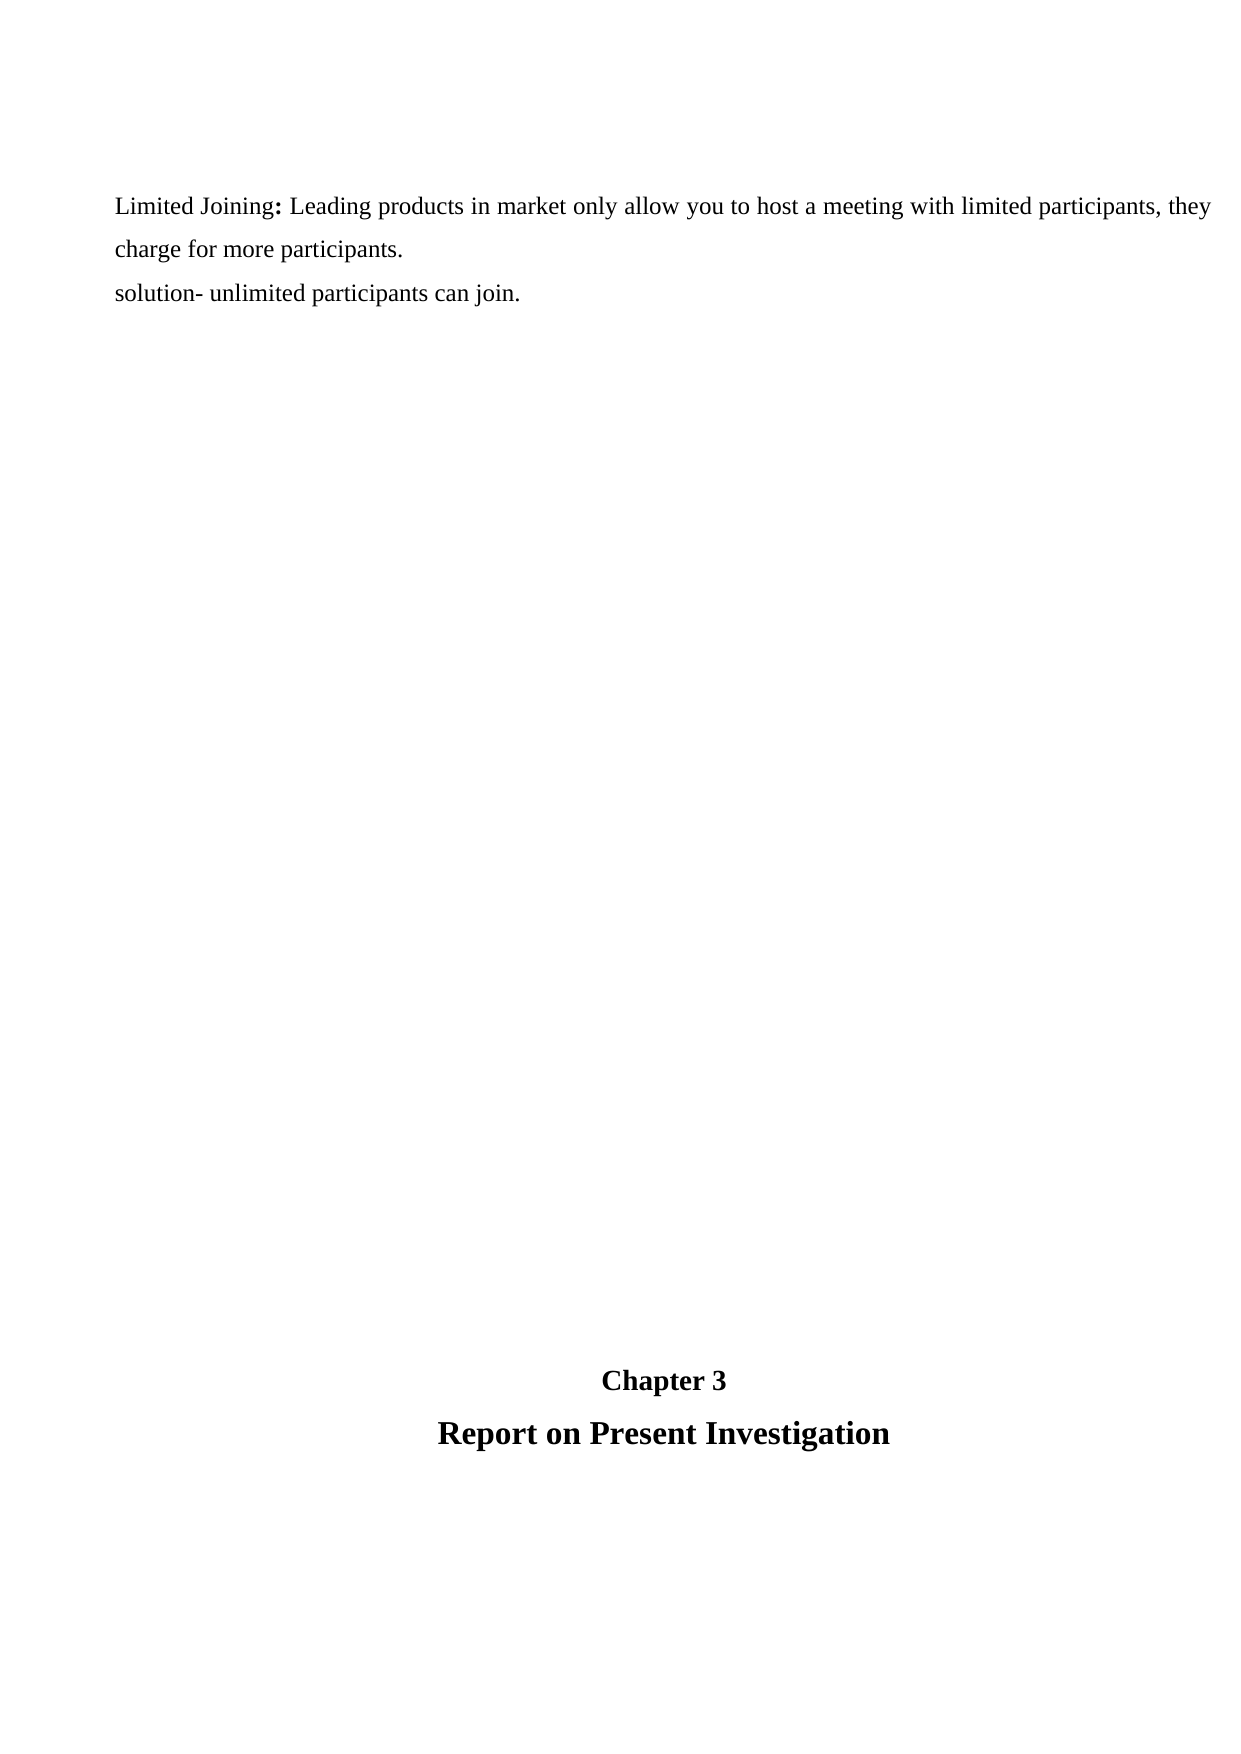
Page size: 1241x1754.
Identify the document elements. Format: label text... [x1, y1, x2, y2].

text Limited Joining: Leading products in market only allow you to host a meeting with limited participants, they charge for more participants. [114, 191, 1213, 263]
text solution- unlimited participants can join. [114, 278, 1213, 306]
text Report on Present Investigation [114, 1414, 1213, 1452]
text Chapter 3 [114, 1363, 1213, 1397]
